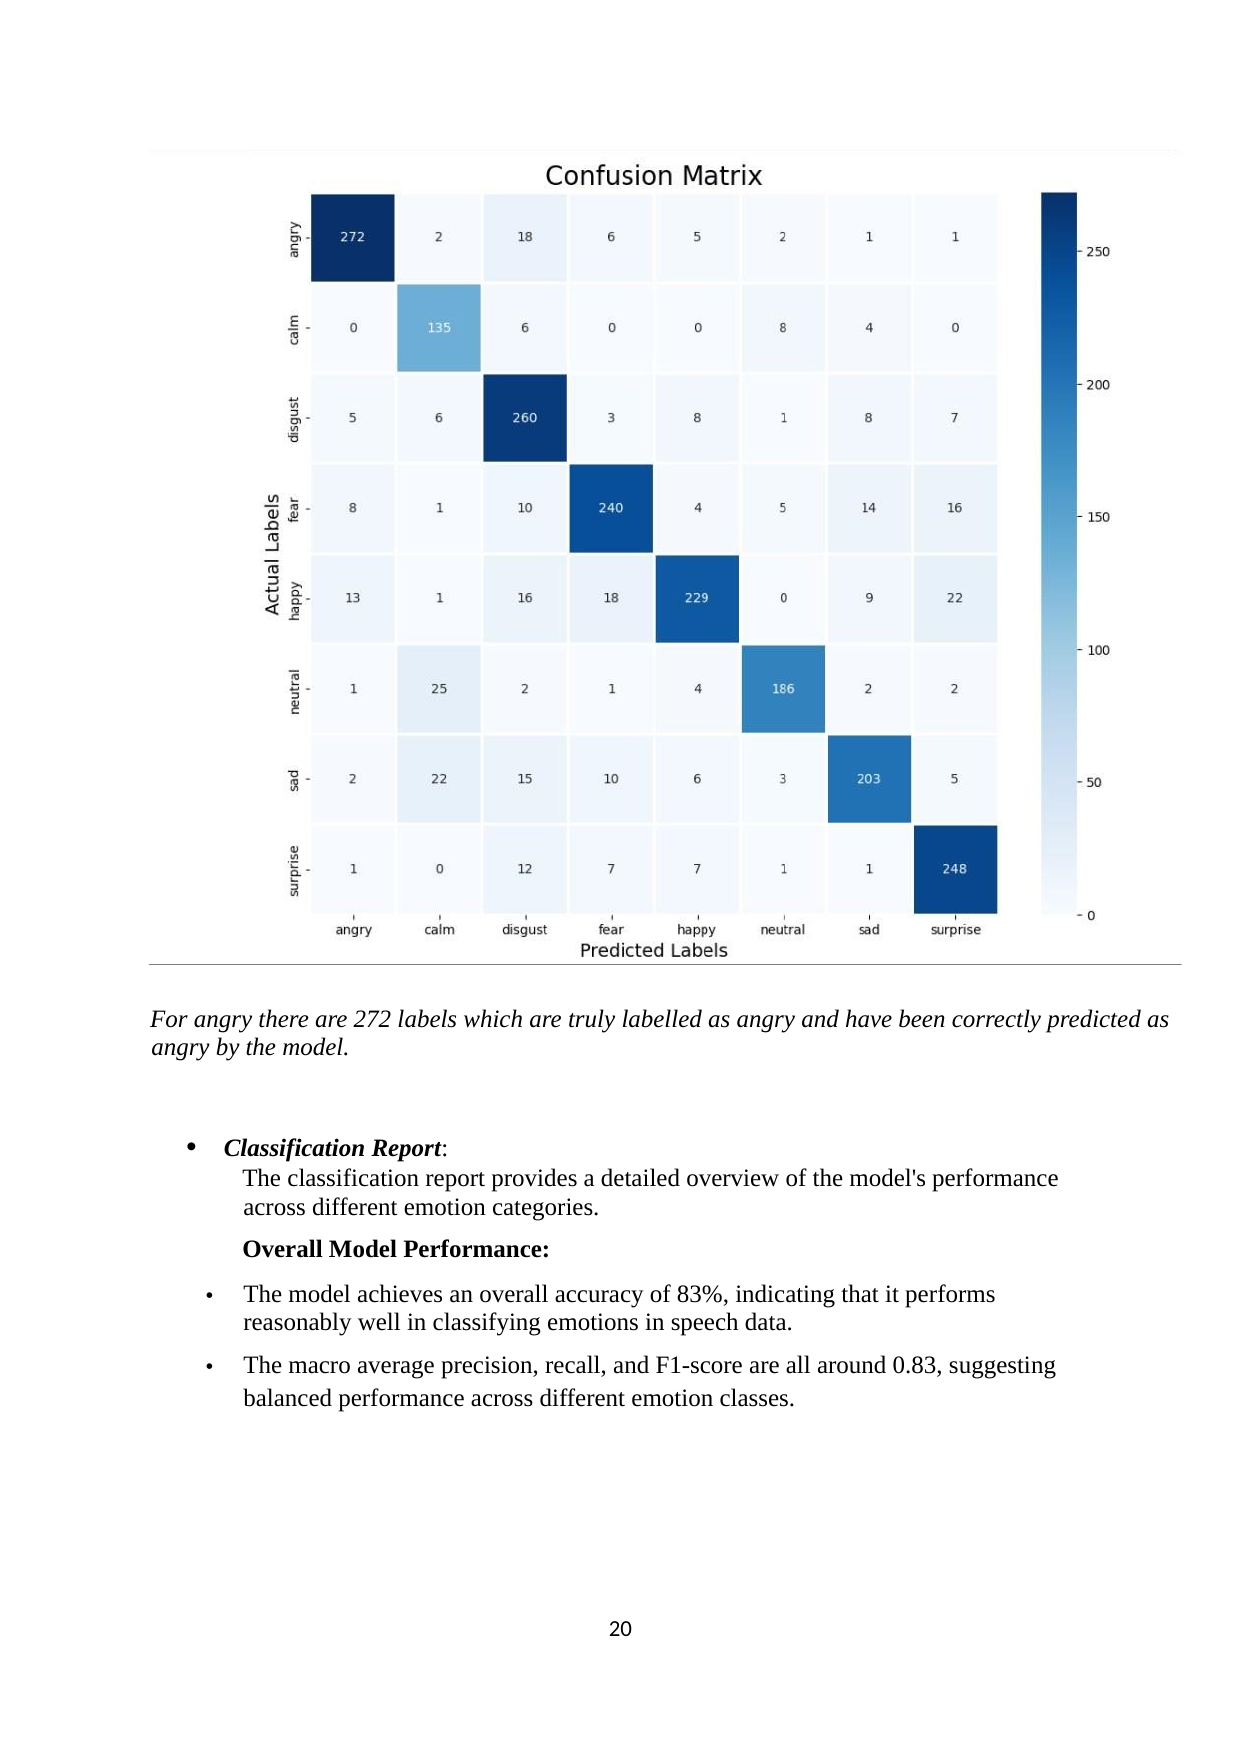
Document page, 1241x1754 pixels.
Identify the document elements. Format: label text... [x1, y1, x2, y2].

list Classification Report: [186, 1129, 1091, 1163]
list The model achieves an overall accuracy of 83%, indicating that it performs reasonably well in classifying emotions in speech data. [206, 1279, 1091, 1336]
text The classification report provides a detailed overview of the model's performance across different emotion categories. [242, 1163, 1091, 1220]
text For angry there are 272 labels which are truly labelled as angry and have been correctly predicted as angry by the model. [150, 1004, 1191, 1061]
picture [148, 150, 1182, 965]
list The macro average precision, recall, and F1-score are all around 0.83, suggesting balanced performance across different emotion classes. [206, 1351, 1091, 1413]
text Overall Model Performance: [242, 1234, 1223, 1263]
